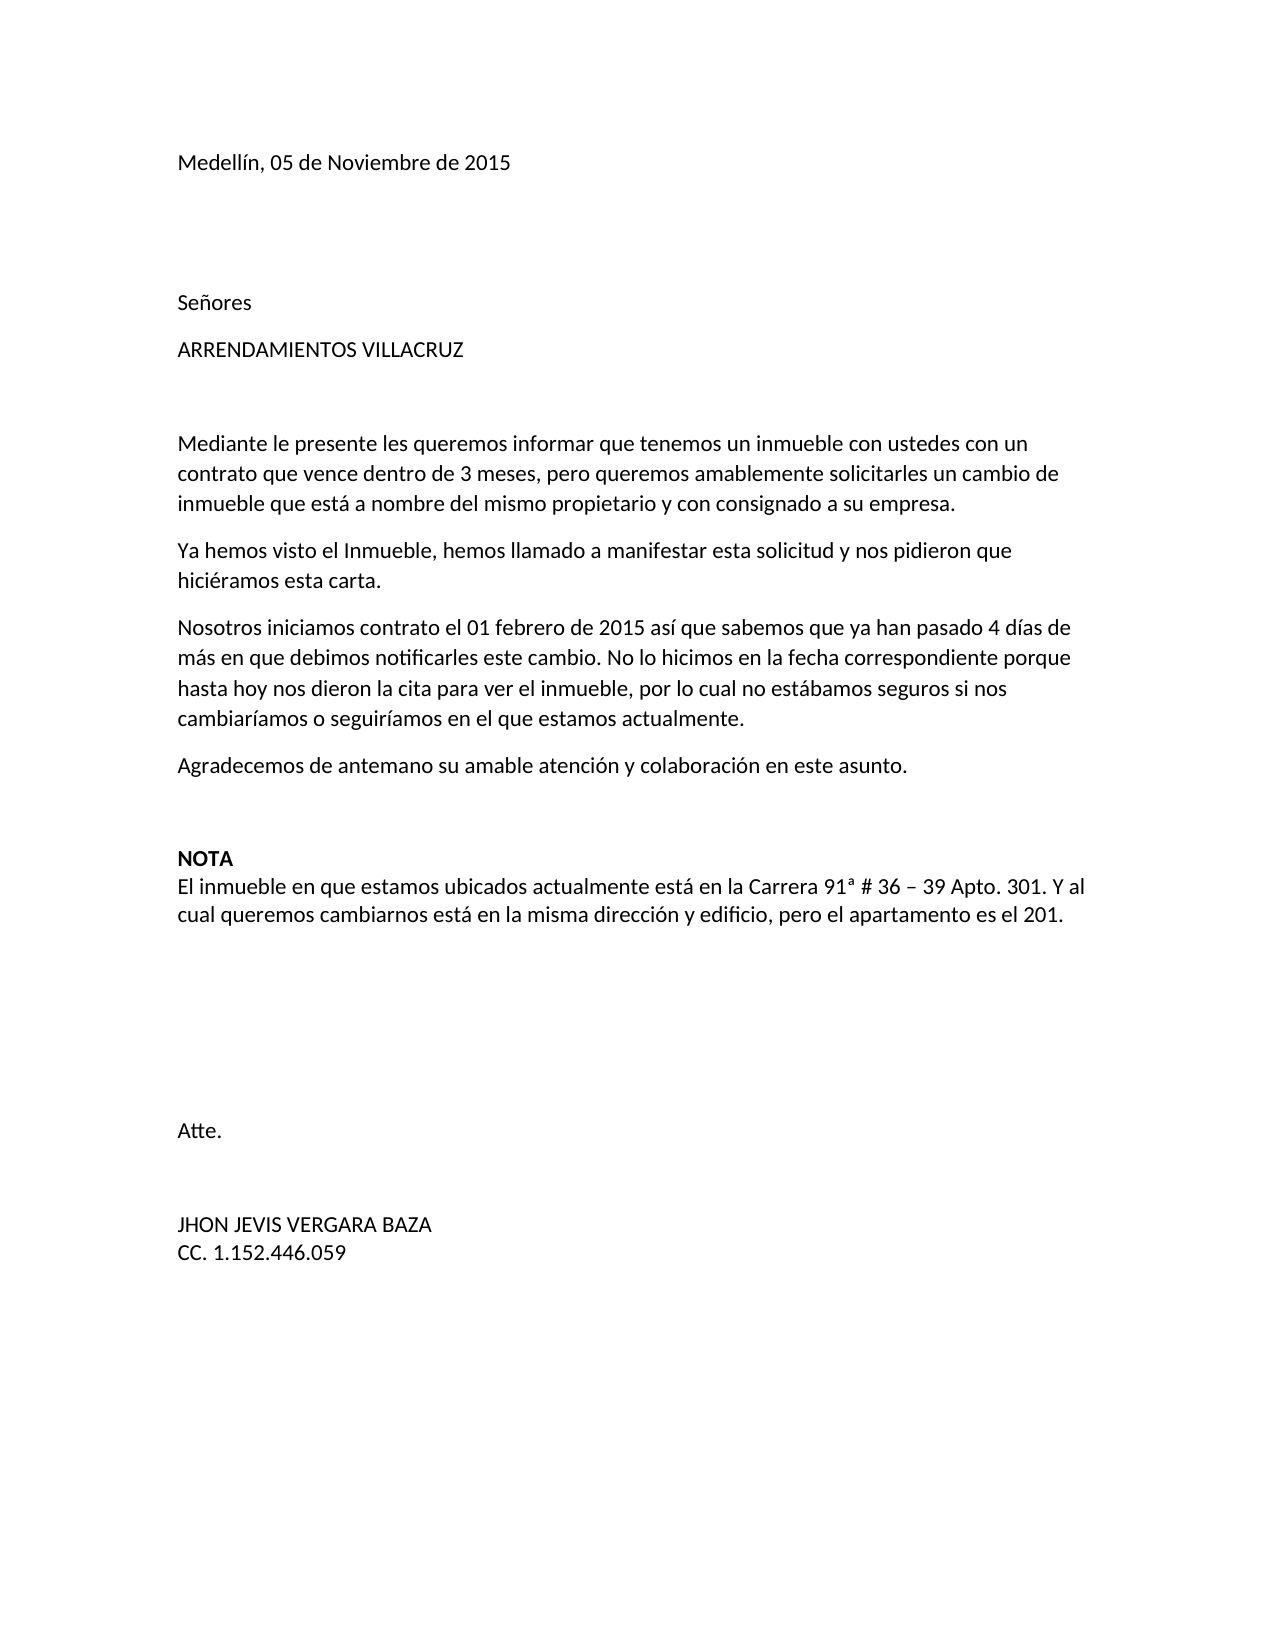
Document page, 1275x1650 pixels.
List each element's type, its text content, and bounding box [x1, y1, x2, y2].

text CC. 1.152.446.059 [177, 1238, 1098, 1266]
text NOTA [177, 844, 1098, 872]
text Atte. [177, 1116, 1098, 1144]
text Mediante le presente les queremos informar que tenemos un inmueble con ustedes con un contrato que vence dentro de 3 meses, pero queremos amablemente solicitarles un cambio de inmueble que está a nombre del mismo propietario y con consignado a su empresa. [177, 429, 1098, 517]
text El inmueble en que estamos ubicados actualmente está en la Carrera 91ª # 36 – 39 Apto. 301. Y al cual queremos cambiarnos está en la misma dirección y edificio, pero el apartamento es el 201. [177, 872, 1098, 928]
text Medellín, 05 de Noviembre de 2015 [177, 148, 1098, 176]
text Ya hemos visto el Inmueble, hemos llamado a manifestar esta solicitud y nos pidieron que hiciéramos esta carta. [177, 536, 1098, 594]
text ARRENDAMIENTOS VILLACRUZ [177, 335, 1098, 363]
text Señores [177, 288, 1098, 316]
text Agradecemos de antemano su amable atención y colaboración en este asunto. [177, 751, 1098, 779]
text JHON JEVIS VERGARA BAZA [177, 1210, 1098, 1238]
text Nosotros iniciamos contrato el 01 febrero de 2015 así que sabemos que ya han pasado 4 días de más en que debimos notificarles este cambio. No lo hicimos en la fecha correspondiente porque hasta hoy nos dieron la cita para ver el inmueble, por lo cual no estábamos seguros si nos cambiaríamos o seguiríamos en el que estamos actualmente. [177, 613, 1098, 732]
